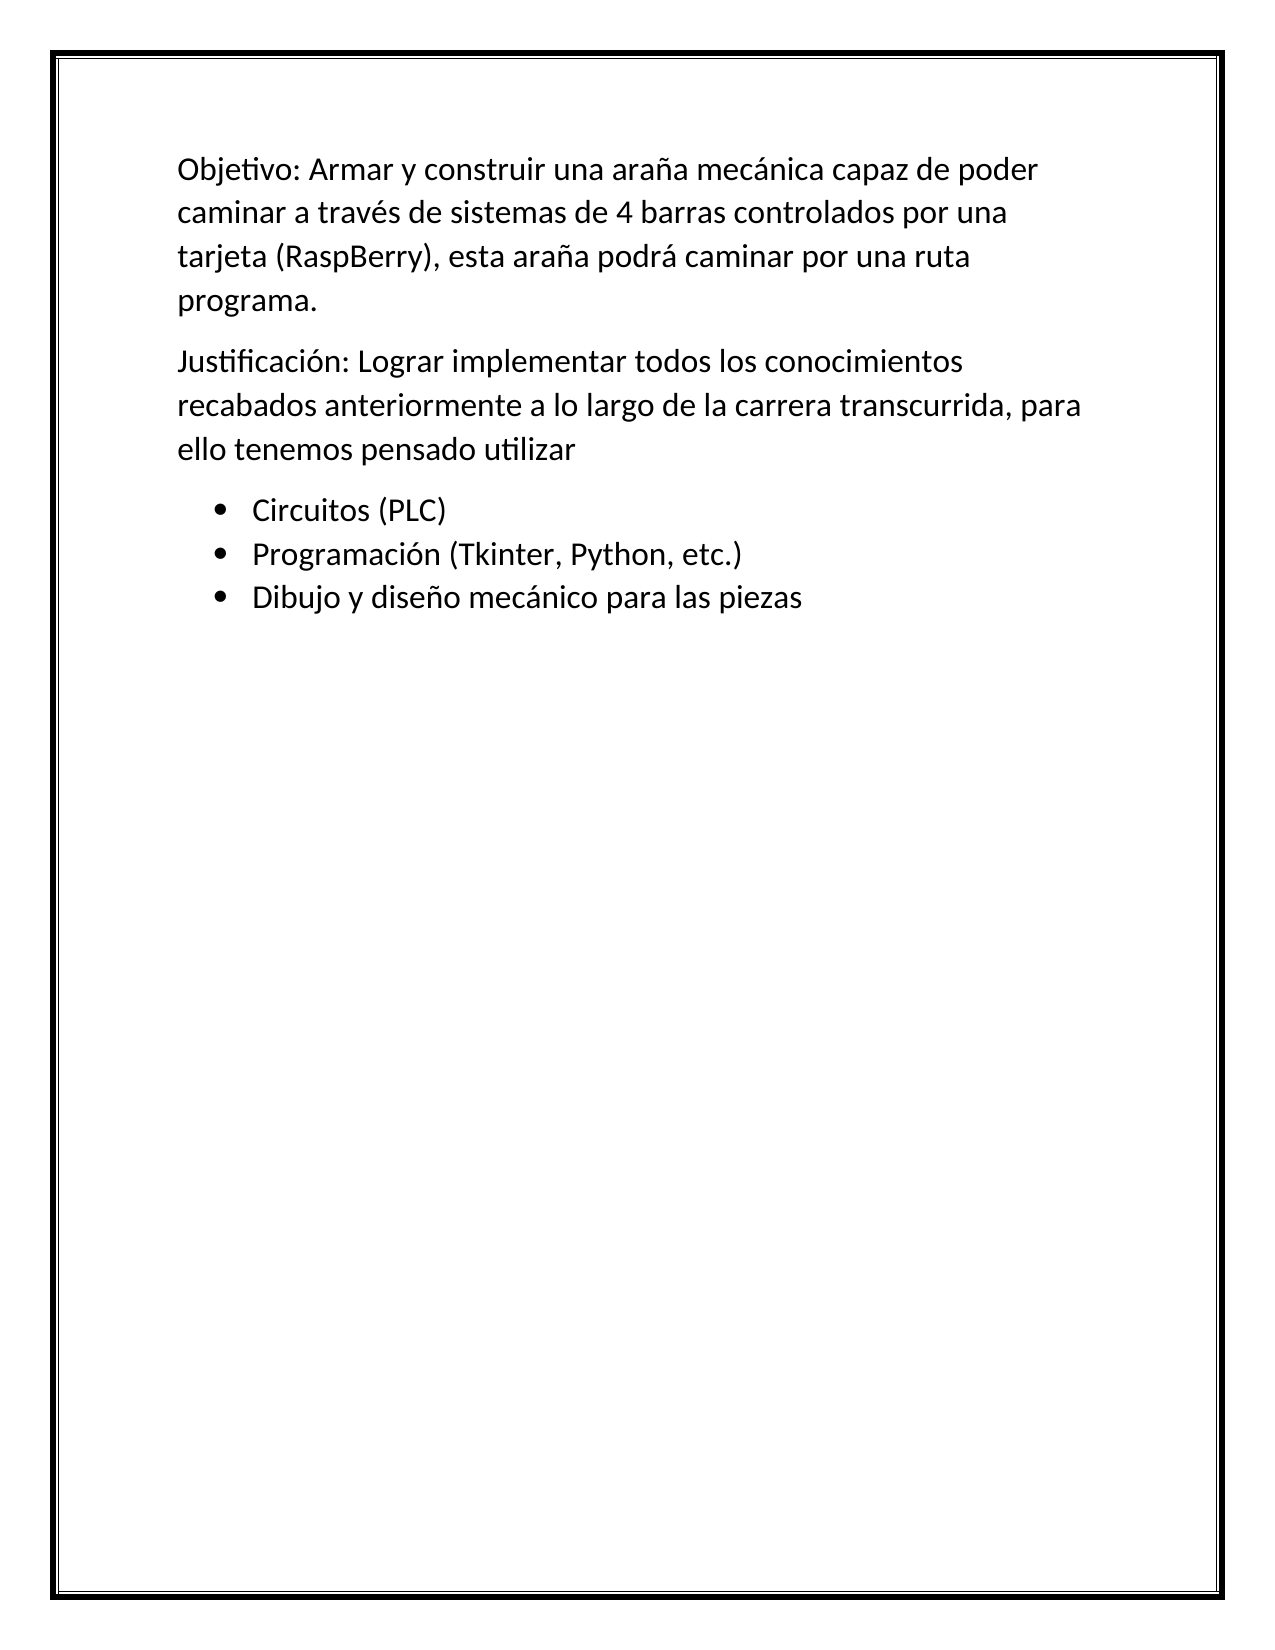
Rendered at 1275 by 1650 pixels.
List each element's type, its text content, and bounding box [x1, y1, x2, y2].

text Justificación: Lograr implementar todos los conocimientos recabados anteriormente a lo largo de la carrera transcurrida, para ello tenemos pensado utilizar [177, 340, 1098, 469]
list Circuitos (PLC) [214, 488, 1098, 529]
text Objetivo: Armar y construir una araña mecánica capaz de poder caminar a través de sistemas de 4 barras controlados por una tarjeta (RaspBerry), esta araña podrá caminar por una ruta programa. [177, 147, 1098, 320]
list Programación (Tkinter, Python, etc.) [214, 532, 1098, 573]
list Dibujo y diseño mecánico para las piezas [214, 576, 1098, 617]
